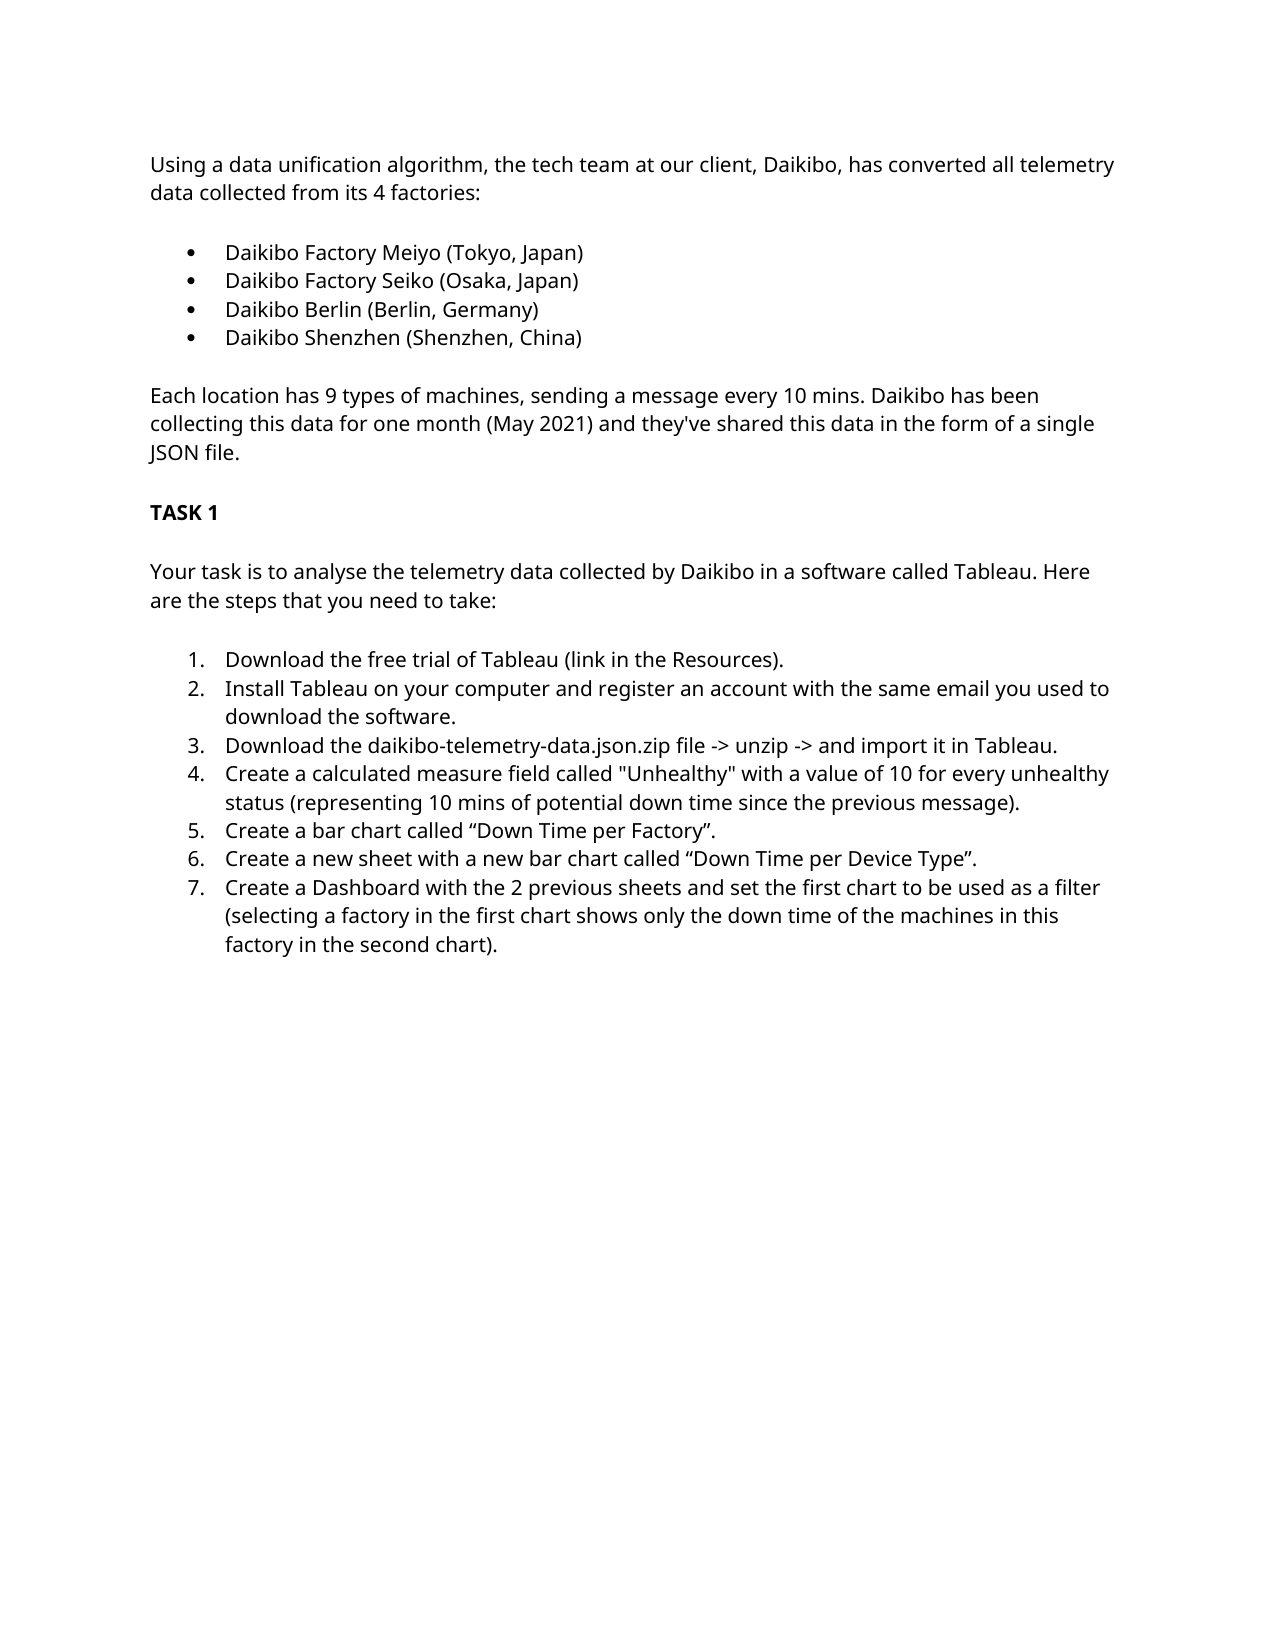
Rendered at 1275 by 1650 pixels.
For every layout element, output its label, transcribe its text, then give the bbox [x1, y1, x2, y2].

list Download the daikibo-telemetry-data.json.zip file -> unzip -> and import it in Tableau. [187, 731, 1125, 759]
text Using a data unification algorithm, the tech team at our client, Daikibo, has converted all telemetry data collected from its 4 factories: [150, 150, 1125, 207]
list Create a new sheet with a new bar chart called “Down Time per Device Type”. [187, 844, 1125, 873]
list Daikibo Berlin (Berlin, Germany) [187, 295, 1125, 323]
list Daikibo Factory Meiyo (Tokyo, Japan) [187, 238, 1125, 267]
list Daikibo Shenzhen (Shenzhen, China) [187, 323, 1125, 352]
text TASK 1 [150, 498, 1125, 526]
list Download the free trial of Tableau (link in the Resources). [187, 645, 1125, 674]
list Create a Dashboard with the 2 previous sheets and set the first chart to be used as a filter (selecting a factory in the first chart shows only the down time of the machines in this factory in the second chart). [187, 873, 1125, 958]
list Create a calculated measure field called "Unhealthy" with a value of 10 for every unhealthy status (representing 10 mins of potential down time since the previous message). [187, 759, 1125, 816]
list Install Tableau on your computer and register an account with the same email you used to download the software. [187, 674, 1125, 731]
text Each location has 9 types of machines, sending a message every 10 mins. Daikibo has been collecting this data for one month (May 2021) and they've shared this data in the form of a single JSON file. [150, 381, 1125, 466]
text Your task is to analyse the telemetry data collected by Daikibo in a software called Tableau. Here are the steps that you need to take: [150, 557, 1125, 614]
list Daikibo Factory Seiko (Osaka, Japan) [187, 267, 1125, 295]
list Create a bar chart called “Down Time per Factory”. [187, 816, 1125, 844]
